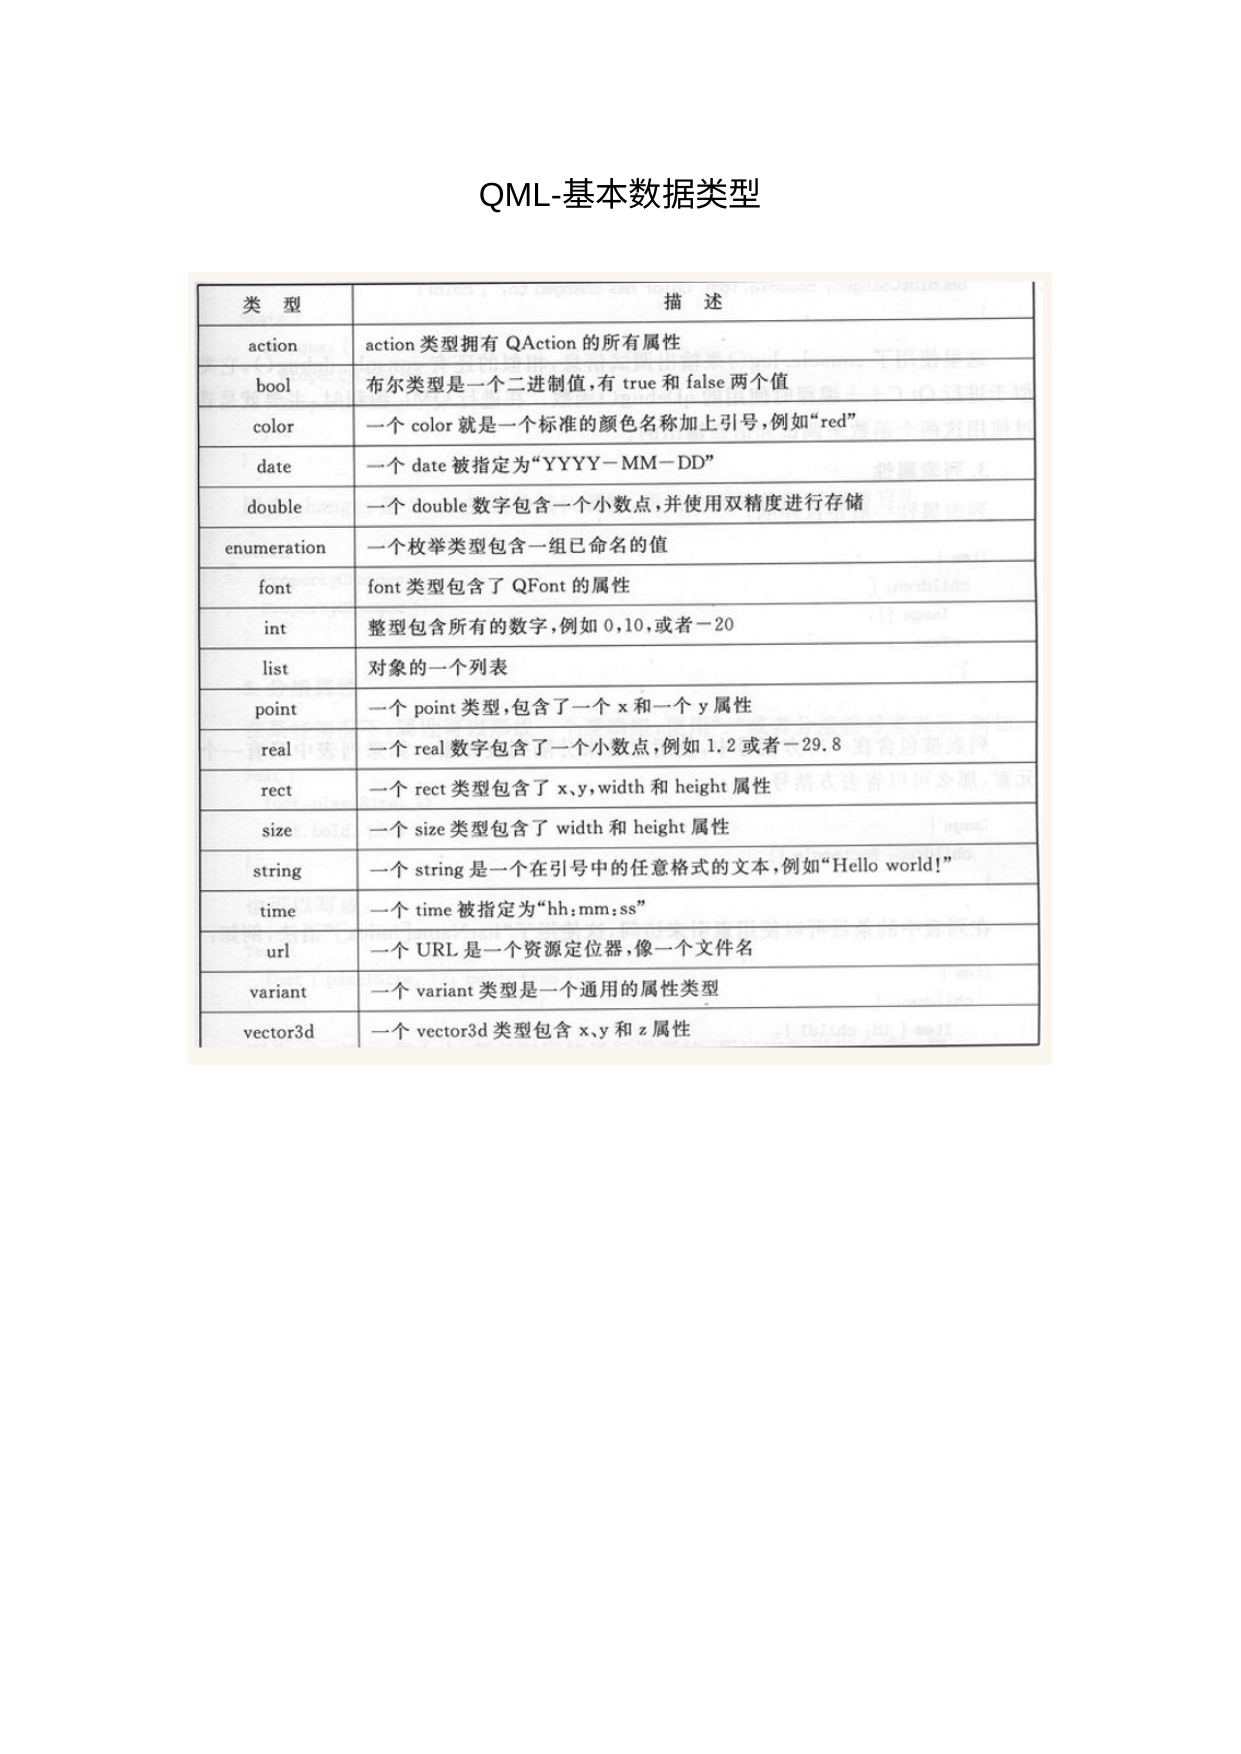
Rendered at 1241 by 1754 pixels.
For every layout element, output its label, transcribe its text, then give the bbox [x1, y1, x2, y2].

picture [187, 272, 1053, 1065]
text QML-基本数据类型 [187, 151, 1053, 232]
